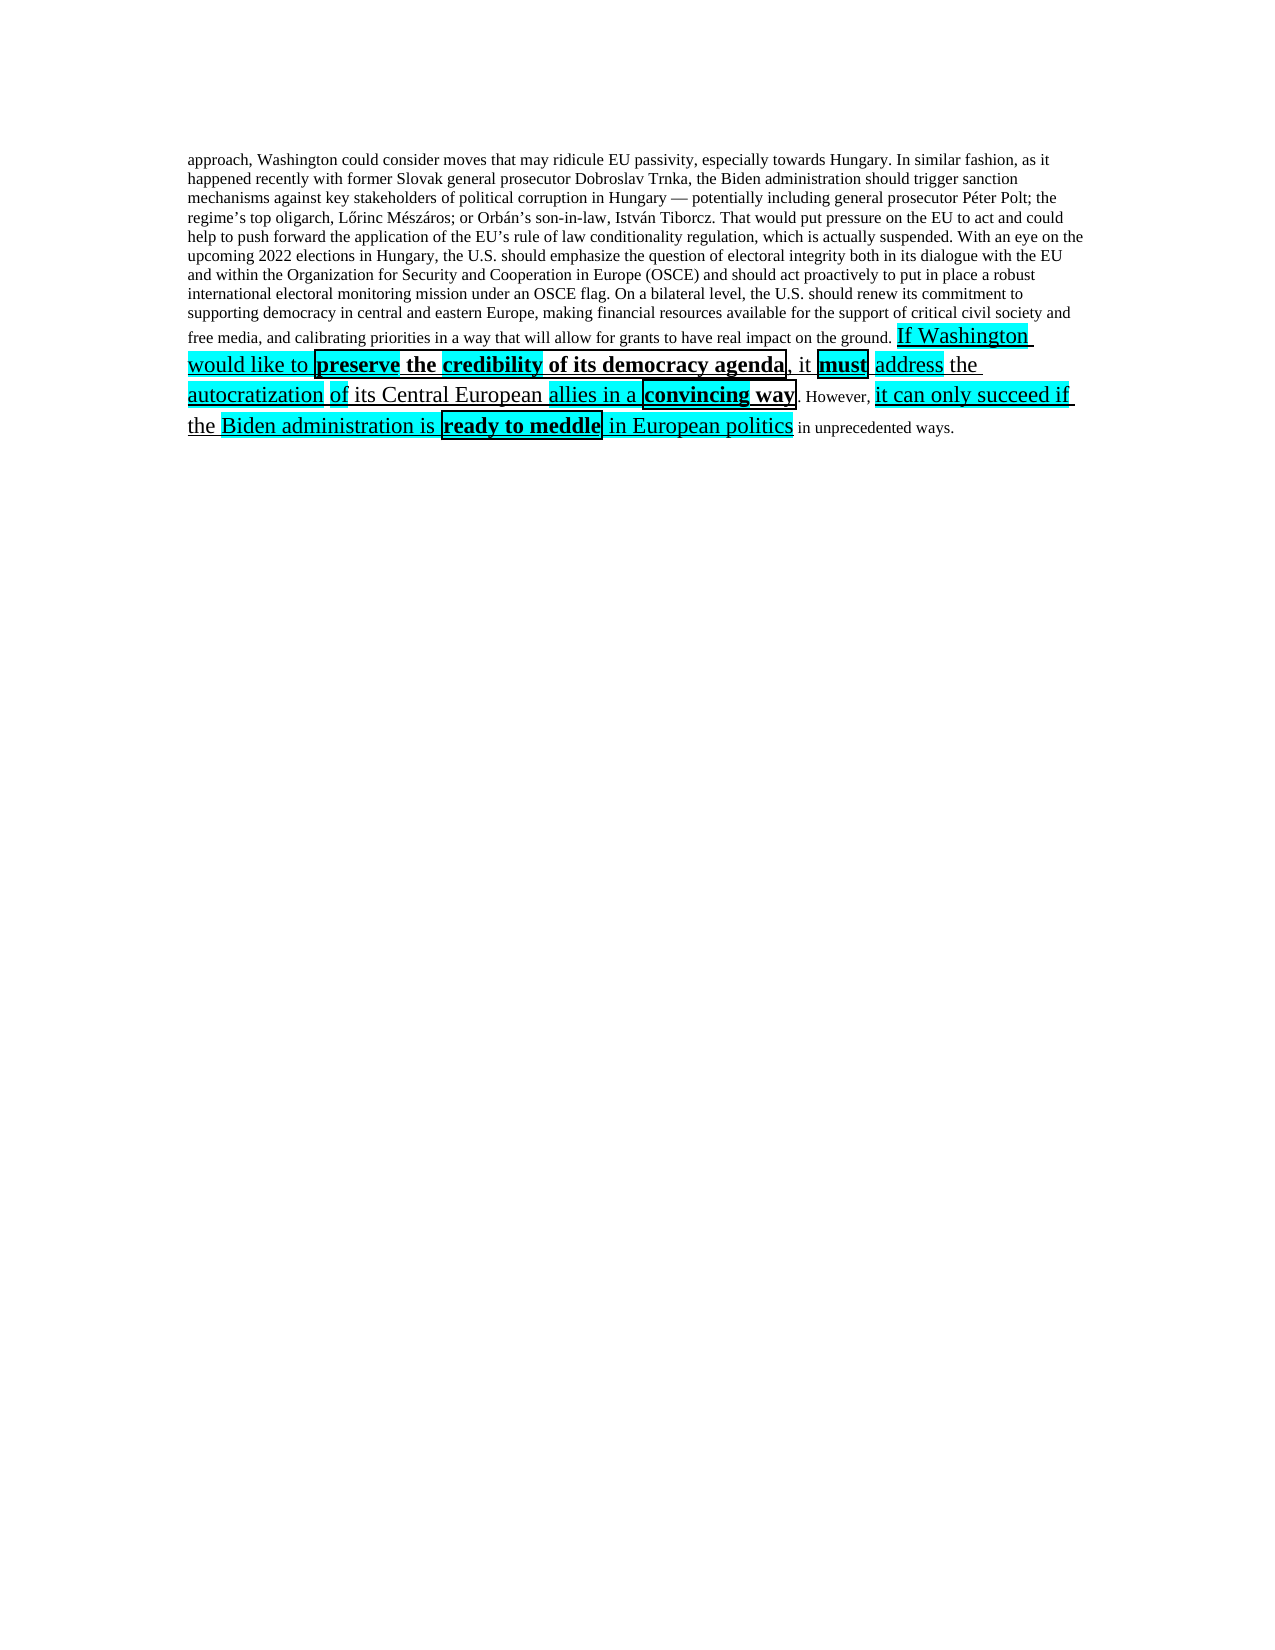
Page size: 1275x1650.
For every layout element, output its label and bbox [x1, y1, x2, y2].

text [187, 150, 1087, 440]
